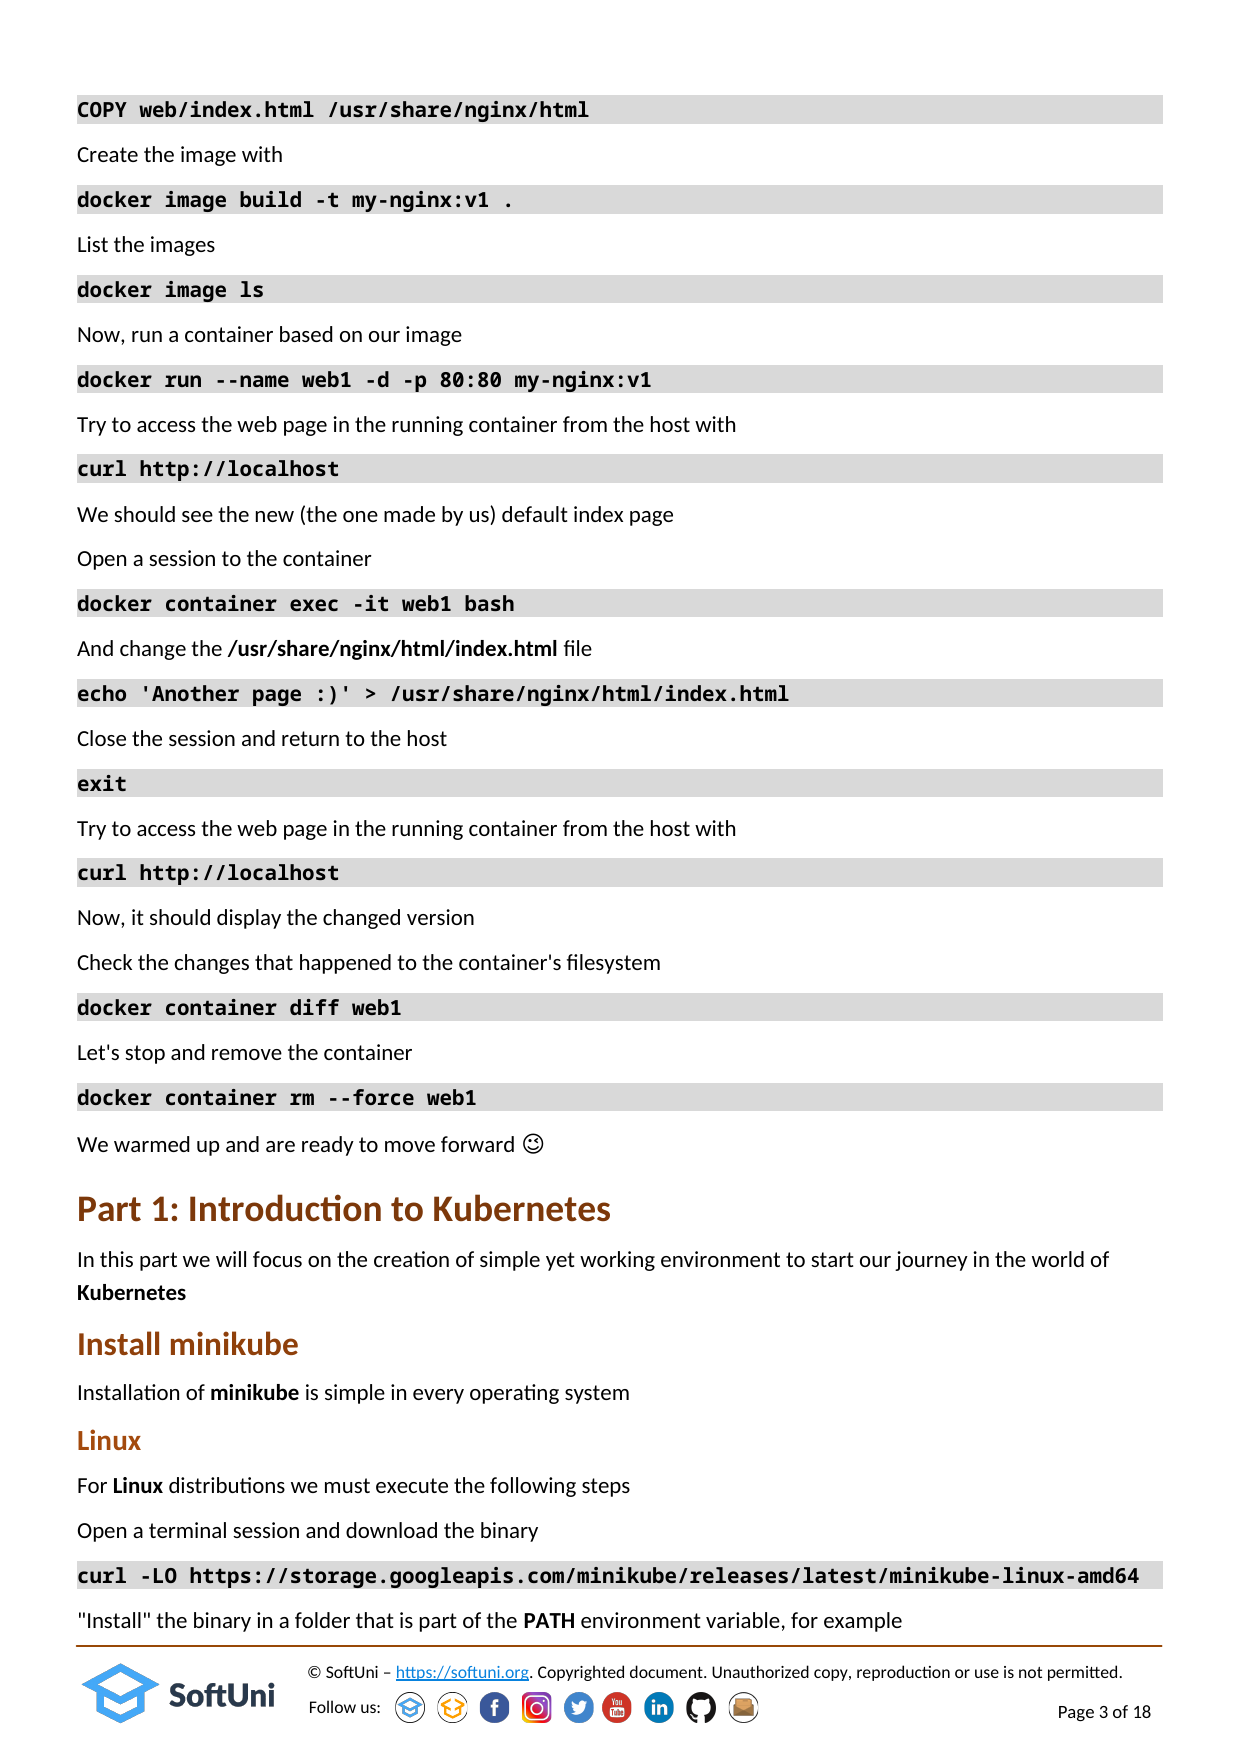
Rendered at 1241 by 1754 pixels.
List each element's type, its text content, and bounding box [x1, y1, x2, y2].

picture [658, 1705, 667, 1714]
text Now, run a container based on our image [77, 320, 1163, 348]
text Let's stop and remove the container [77, 1038, 1163, 1066]
text We warmed up and are ready to move forward [77, 1128, 1163, 1159]
text docker image ls [77, 275, 1163, 303]
text curl http://localhost [77, 454, 1163, 483]
text curl -LO https://storage.googleapis.com/minikube/releases/latest/minikube-linux-amd64 [77, 1561, 1163, 1589]
picture [564, 1692, 594, 1723]
text Now, it should display the changed version [77, 903, 1163, 932]
text In this part we will focus on the creation of simple yet working environment to start our journey in the world of Kubernetes [77, 1246, 1163, 1306]
picture [728, 1692, 759, 1723]
text Try to access the web page in the running container from the host with [77, 410, 1163, 438]
subtitle Install minikube [77, 1322, 1163, 1363]
picture [437, 1692, 468, 1723]
text We should see the new (the one made by us) default index page [77, 500, 1163, 528]
picture [686, 1692, 716, 1723]
picture [479, 1692, 510, 1723]
text COPY web/index.html /usr/share/nginx/html [77, 95, 1163, 124]
picture [665, 1714, 674, 1723]
text Try to access the web page in the running container from the host with [77, 814, 1163, 842]
subtitle Part 1: Introduction to Kubernetes [77, 1184, 1163, 1230]
text For Linux distributions we must execute the following steps [77, 1472, 1163, 1499]
text curl http://localhost [77, 858, 1163, 887]
picture [522, 1692, 552, 1723]
text docker container rm --force web1 [77, 1083, 1163, 1111]
text exit [77, 769, 1163, 797]
text Open a terminal session and download the binary [77, 1516, 1163, 1544]
text Check the changes that happened to the container's filesystem [77, 948, 1163, 976]
text List the images [77, 230, 1163, 258]
picture [602, 1692, 632, 1723]
text "Install" the binary in a folder that is part of the PATH environment variable, for example [77, 1607, 1163, 1634]
text docker image build -t my-nginx:v1 . [77, 185, 1163, 214]
text Open a session to the container [77, 544, 1163, 572]
text docker container diff web1 [77, 993, 1163, 1021]
subtitle Linux [77, 1422, 1163, 1458]
text docker container exec -it web1 bash [77, 589, 1163, 617]
picture [644, 1714, 653, 1723]
text Installation of minikube is simple in every operating system [77, 1378, 1163, 1406]
text echo 'Another page :)' > /usr/share/nginx/html/index.html [77, 679, 1163, 707]
text Close the session and return to the host [77, 724, 1163, 752]
text docker run --name web1 -d -p 80:80 my-nginx:v1 [77, 365, 1163, 393]
picture [644, 1692, 653, 1701]
picture [395, 1692, 425, 1723]
picture [665, 1692, 674, 1701]
picture [75, 1658, 281, 1729]
text Create the image with [77, 141, 1163, 168]
text And change the /usr/share/nginx/html/index.html file [77, 634, 1163, 662]
